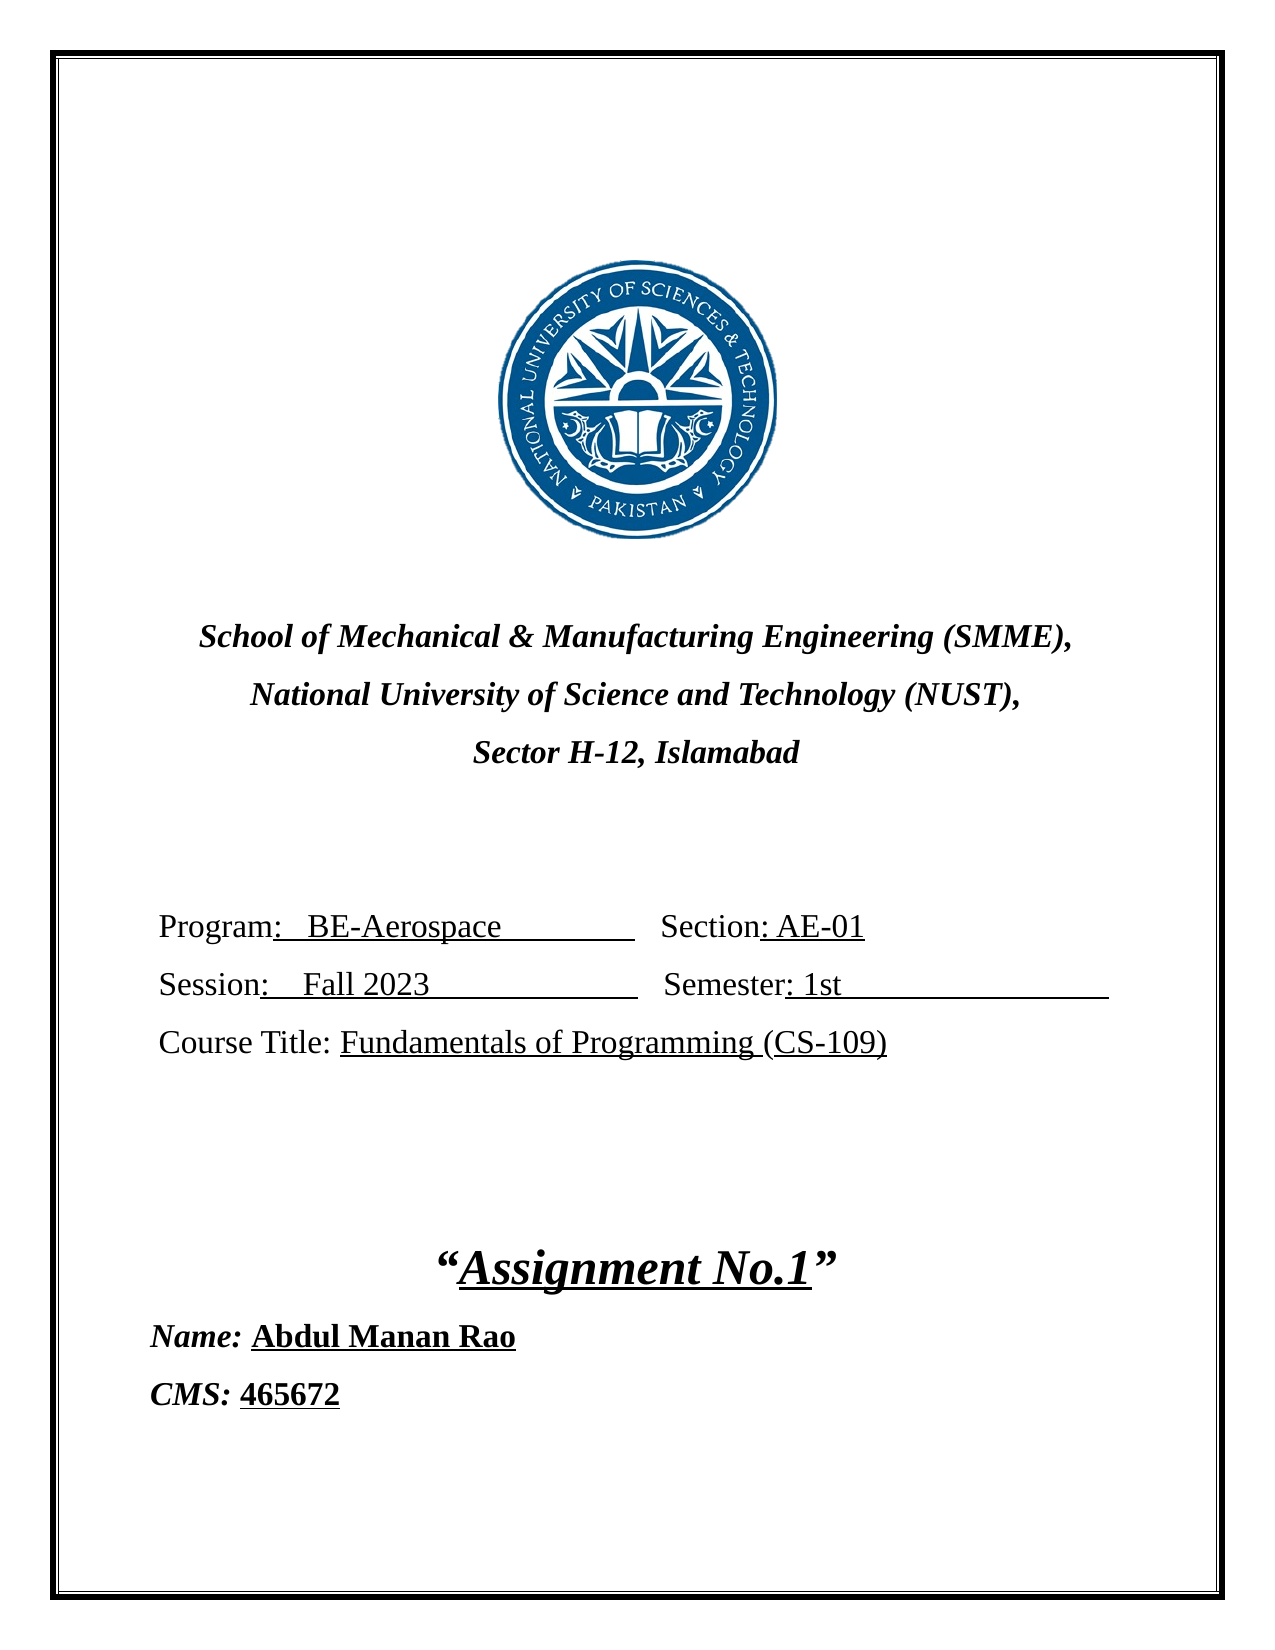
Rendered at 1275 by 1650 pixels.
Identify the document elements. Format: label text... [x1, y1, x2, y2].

text Course Title: Fundamentals of Programming (CS-109) [150, 1022, 1125, 1060]
text Program: BE-Aerospace Section: AE-01 [150, 906, 1125, 944]
text Name: Abdul Manan Rao [150, 1316, 1125, 1355]
text School of Mechanical & Manufacturing Engineering (SMME), [150, 616, 1125, 654]
picture [498, 260, 777, 539]
text National University of Science and Technology (NUST), [150, 674, 1125, 712]
text Sector H-12, Islamabad [150, 732, 1125, 770]
text CMS: 465672 [150, 1374, 1125, 1413]
text Session: Fall 2023 Semester: 1st [150, 964, 1125, 1002]
text “Assignment No.1” [150, 1238, 1125, 1295]
